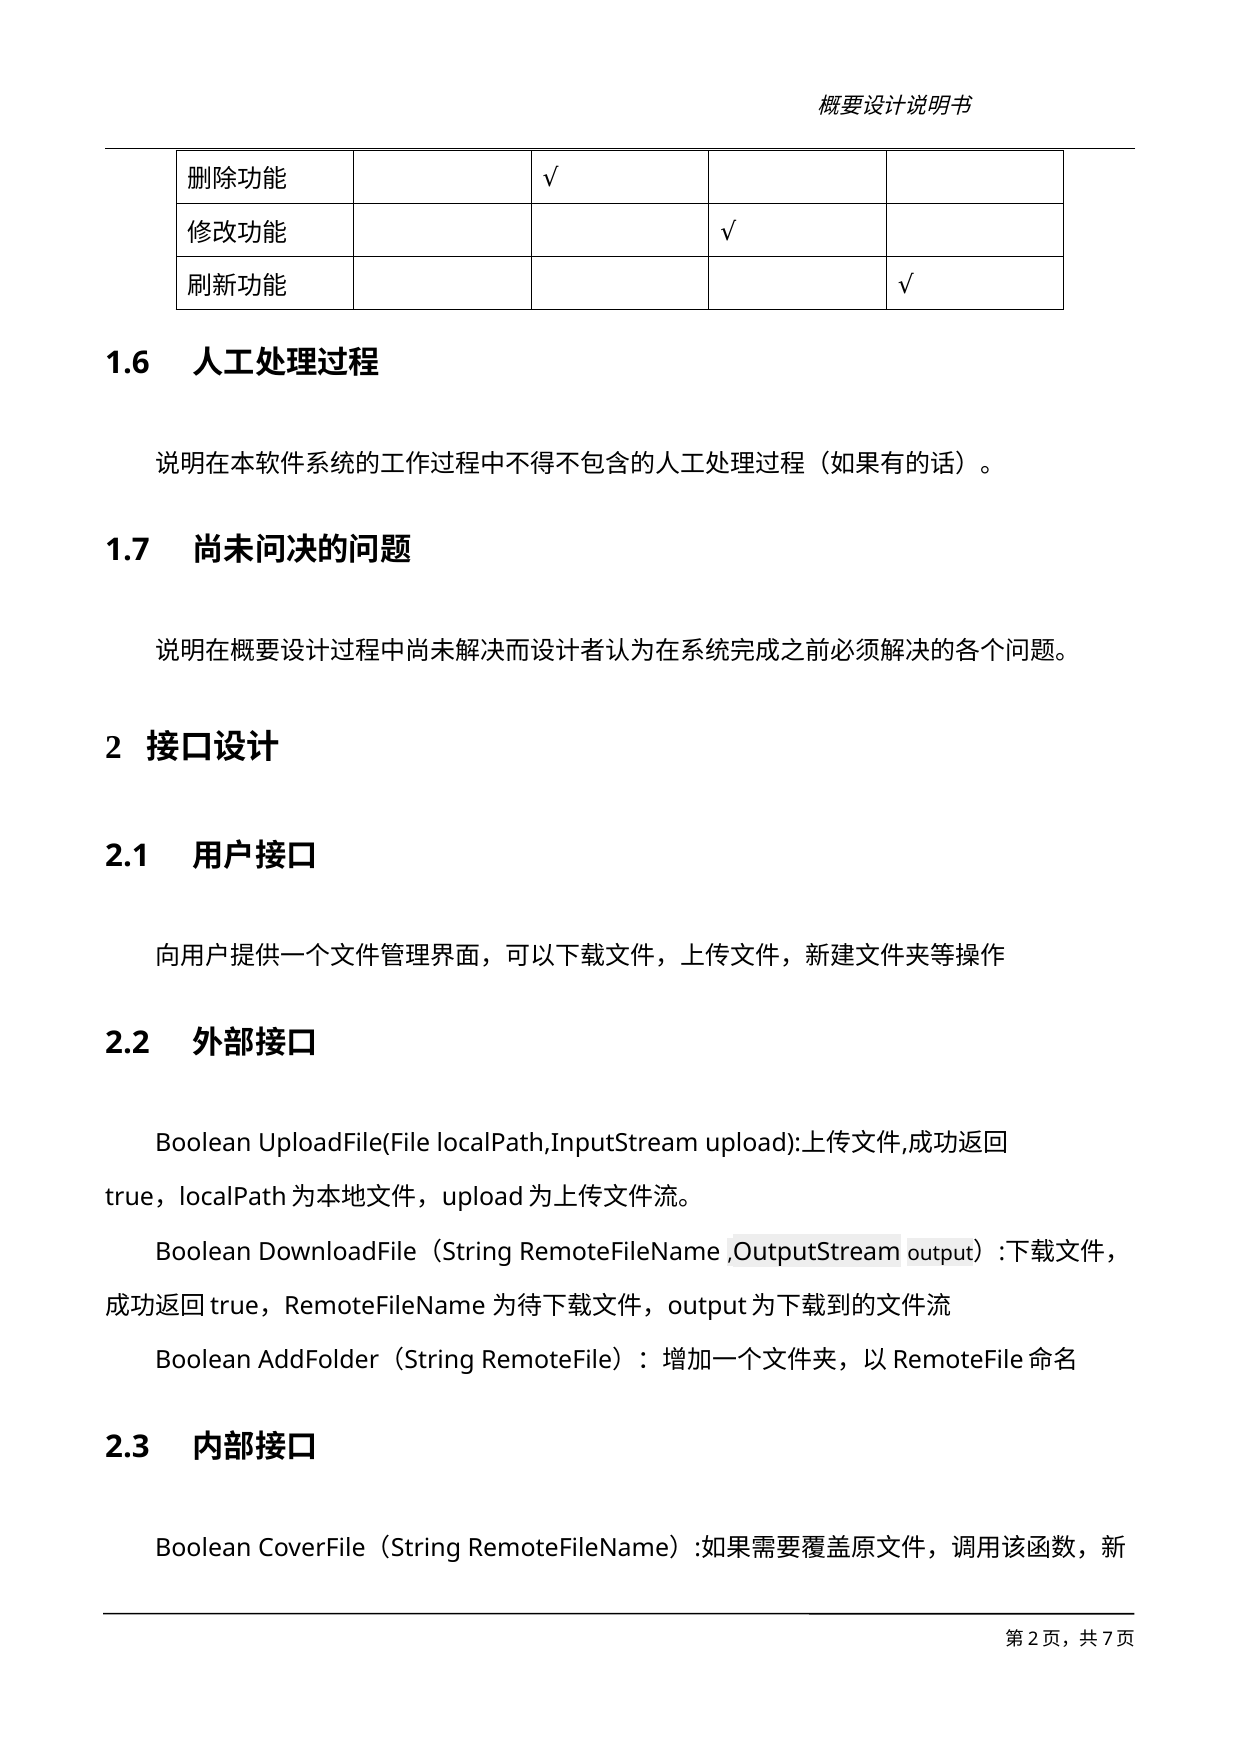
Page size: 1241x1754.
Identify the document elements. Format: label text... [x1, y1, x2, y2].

subtitle 人工处理过程 [105, 337, 1135, 383]
subtitle 外部接口 [105, 1017, 1135, 1062]
table_cell [887, 151, 1063, 203]
subtitle 用户接口 [105, 830, 1135, 875]
table_cell 修改功能 [177, 204, 353, 256]
table_cell [887, 204, 1063, 256]
table_cell 删除功能 [177, 151, 353, 203]
text Boolean UploadFile(File localPath,InputStream upload):上传文件,成功返回true，localPath为本地文件，upload为上传文件流。 [105, 1122, 1135, 1213]
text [105, 1527, 1135, 1563]
text 说明在本软件系统的工作过程中不得不包含的人工处理过程（如果有的话）。 [105, 443, 1135, 479]
table_cell [354, 151, 531, 203]
table_cell √ [532, 151, 708, 203]
table_cell √ [709, 204, 886, 256]
table_cell [354, 257, 531, 309]
text 向用户提供一个文件管理界面，可以下载文件，上传文件，新建文件夹等操作 [105, 935, 1135, 972]
table_cell [709, 257, 886, 309]
text 说明在概要设计过程中尚未解决而设计者认为在系统完成之前必须解决的各个问题。 [105, 630, 1135, 666]
subtitle 尚未问决的问题 [105, 524, 1135, 570]
subtitle 接口设计 [105, 720, 1135, 768]
table_cell [709, 151, 886, 203]
text Boolean AddFolder（String RemoteFile）：增加一个文件夹，以RemoteFile命名 [105, 1340, 1135, 1376]
text Boolean DownloadFile（String RemoteFileName ,OutputStream output）:下载文件，成功返回true，RemoteFileName 为待下载文件，output为下载到的文件流 [105, 1231, 1135, 1322]
table_cell √ [887, 257, 1063, 309]
table_cell [532, 257, 708, 309]
table_cell 刷新功能 [177, 257, 353, 309]
subtitle 内部接口 [105, 1421, 1135, 1467]
table_cell [532, 204, 708, 256]
table_cell [354, 204, 531, 256]
